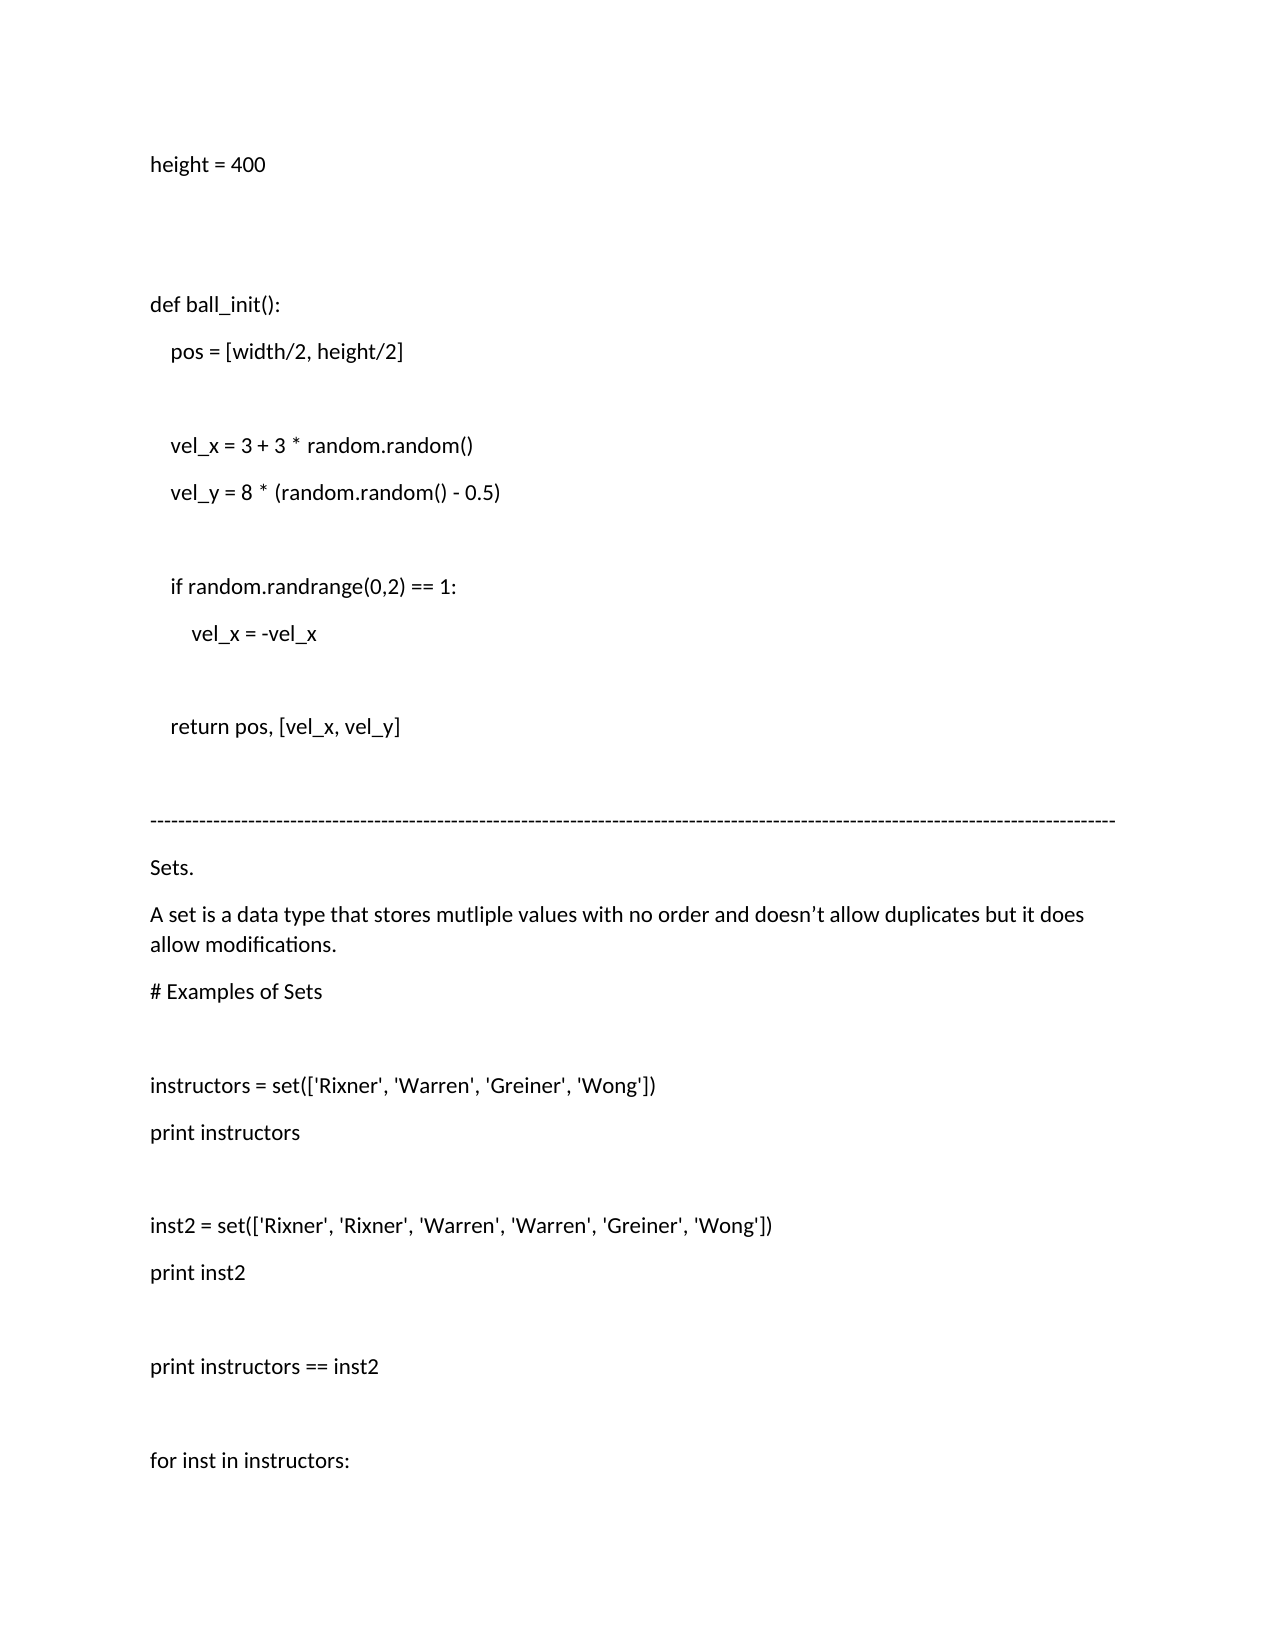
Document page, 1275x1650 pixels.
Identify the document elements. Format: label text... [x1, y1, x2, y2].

text vel_x = -vel_x [150, 619, 1125, 647]
text height = 400 [150, 150, 1125, 178]
text inst2 = set(['Rixner', 'Rixner', 'Warren', 'Warren', 'Greiner', 'Wong']) [150, 1211, 1125, 1239]
text vel_x = 3 + 3 * random.random() [150, 431, 1125, 459]
text return pos, [vel_x, vel_y] [150, 712, 1125, 741]
text pos = [width/2, height/2] [150, 337, 1125, 366]
text # Examples of Sets [150, 977, 1125, 1005]
text def ball_init(): [150, 291, 1125, 319]
text for inst in instructors: [150, 1446, 1125, 1474]
text ------------------------------------------------------------------------------------------------------------------------------------------ [150, 806, 1125, 834]
text A set is a data type that stores mutliple values with no order and doesn’t allow duplicates but it does allow modifications. [150, 900, 1125, 958]
text print instructors [150, 1118, 1125, 1146]
text print inst2 [150, 1258, 1125, 1286]
text vel_y = 8 * (random.random() - 0.5) [150, 478, 1125, 506]
text if random.randrange(0,2) == 1: [150, 572, 1125, 600]
text print instructors == inst2 [150, 1352, 1125, 1380]
text Sets. [150, 853, 1125, 881]
text instructors = set(['Rixner', 'Warren', 'Greiner', 'Wong']) [150, 1071, 1125, 1099]
